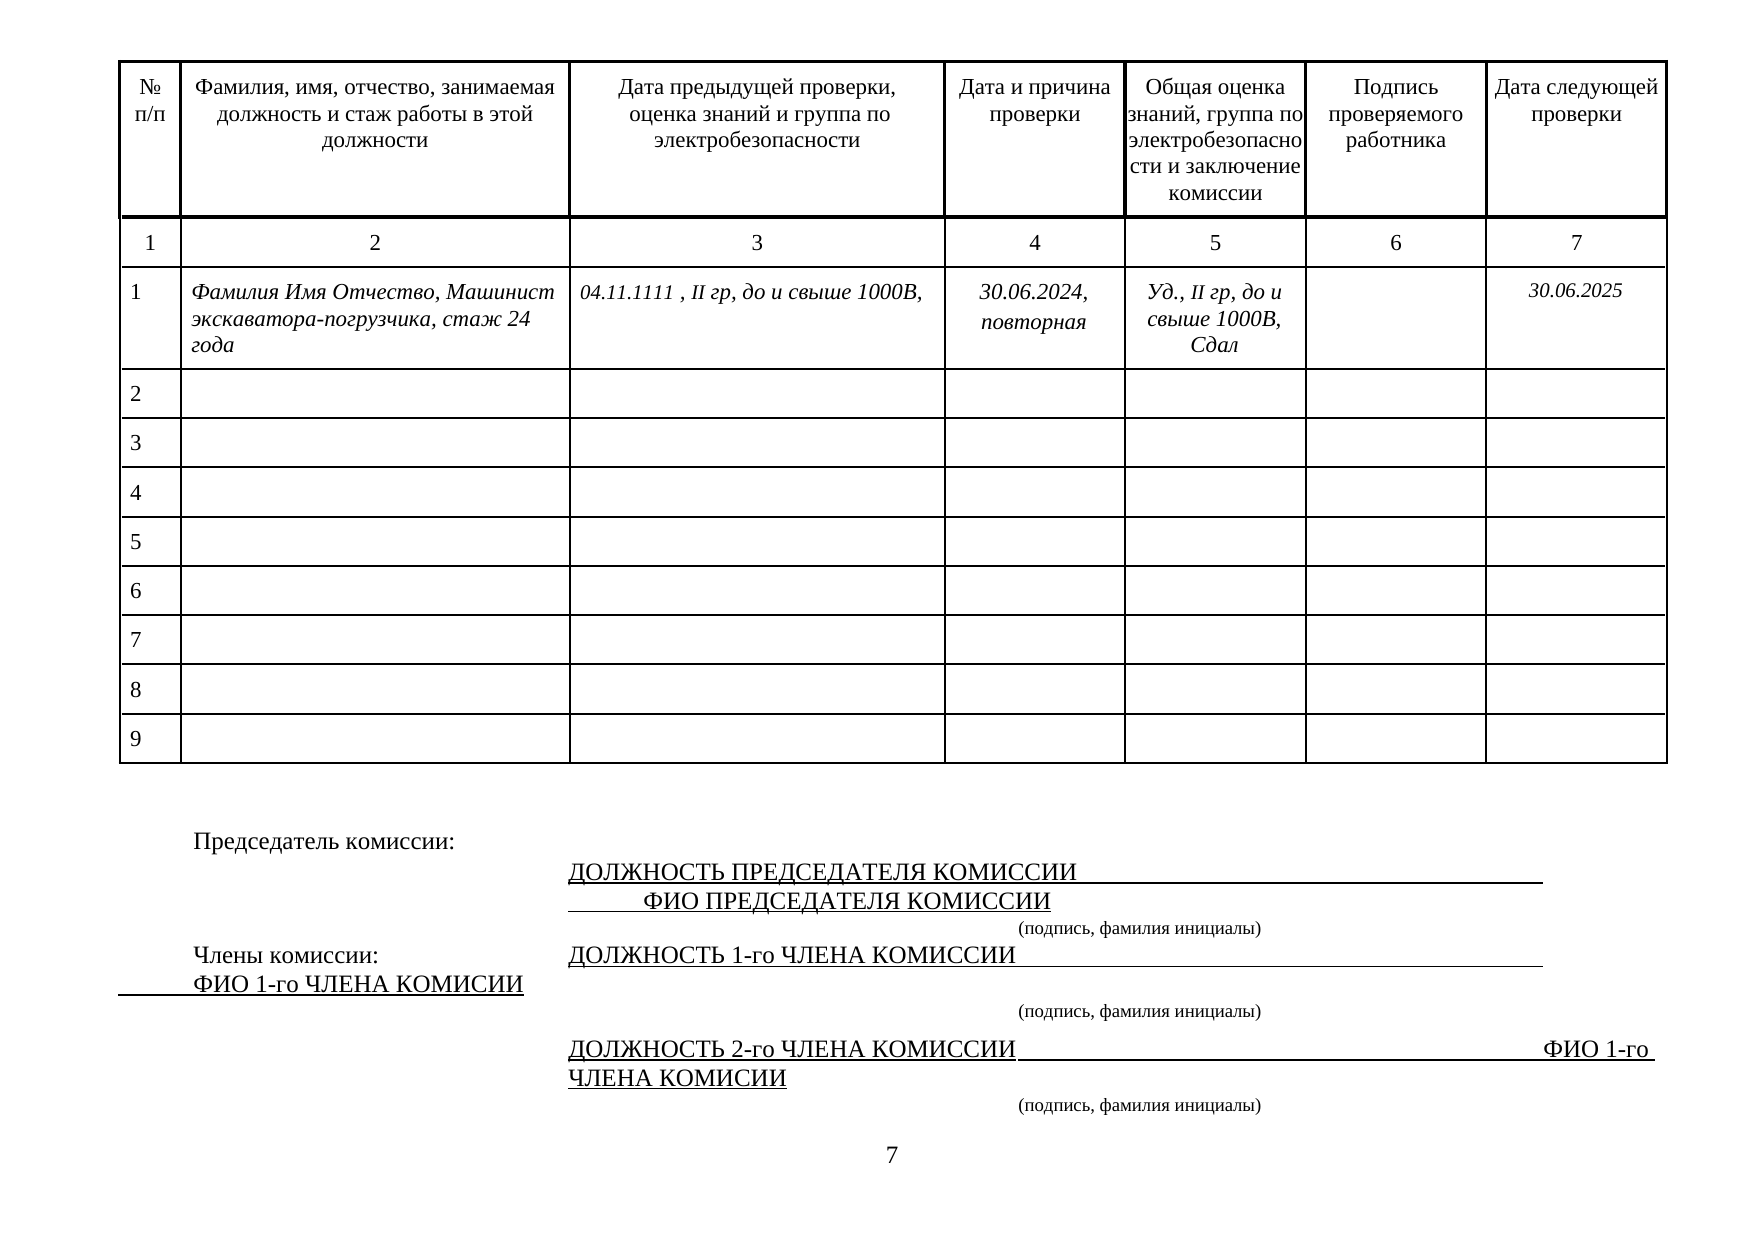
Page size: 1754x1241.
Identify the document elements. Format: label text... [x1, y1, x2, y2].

text (подпись, фамилия инициалы) [118, 1094, 1666, 1115]
table_cell Уд., II гр, до и свыше 1000В, Сдал [1126, 268, 1305, 368]
table_cell [946, 370, 1124, 417]
table_cell [1126, 419, 1305, 466]
table_cell [182, 567, 569, 614]
table_header Общая оценка знаний, группа по электробезопасности и заключение комиссии [1127, 63, 1304, 215]
table_cell Фамилия Имя Отчество, Машинист экскаватора-погрузчика, стаж 24 года [182, 268, 569, 368]
table_cell [1126, 567, 1305, 614]
text ДОЛЖНОСТЬ ПРЕДСЕДАТЕЛЯ КОМИССИИ ФИО ПРЕДСЕДАТЕЛЯ КОМИССИИ [568, 857, 1666, 915]
table_cell 4 [121, 467, 180, 516]
table_header Дата предыдущей проверки, оценка знаний и группа по электробезопасности [571, 63, 943, 215]
table_cell 4 [946, 219, 1124, 266]
table_cell [946, 518, 1124, 565]
table_cell [571, 370, 944, 417]
table_cell [1487, 614, 1666, 663]
table_cell 30.06.2024, повторная [946, 268, 1124, 368]
table_cell [1307, 567, 1485, 614]
table_cell [571, 419, 944, 466]
table_cell [182, 616, 569, 663]
table_cell [1487, 663, 1666, 713]
table_cell 30.06.2025 [1487, 266, 1666, 368]
table_cell [1307, 370, 1485, 417]
table_cell [571, 715, 944, 762]
table_cell 2 [182, 219, 569, 266]
table_cell [182, 468, 569, 516]
table_cell [1487, 417, 1666, 466]
table_header № п/п [121, 63, 179, 215]
table_cell [182, 665, 569, 713]
table_cell [946, 665, 1124, 713]
text ДОЛЖНОСТЬ 2-го ЧЛЕНА КОМИССИИ ФИО 1-го ЧЛЕНА КОМИСИИ [568, 1034, 1666, 1092]
table_cell [571, 616, 944, 663]
table_cell 1 [121, 216, 180, 266]
table_cell [946, 419, 1124, 466]
table_cell [571, 468, 944, 516]
table_cell 04.11.1111 , II гр, до и свыше 1000В, [571, 268, 944, 368]
text (подпись, фамилия инициалы) [118, 917, 1666, 938]
table_cell 1 [121, 267, 180, 368]
table_cell [946, 468, 1124, 516]
table_cell [182, 419, 569, 466]
table_header Подпись проверяемого работника [1307, 63, 1485, 215]
text Члены комиссии: ДОЛЖНОСТЬ 1-го ЧЛЕНА КОМИССИИ ФИО 1-го ЧЛЕНА КОМИСИИ [118, 941, 1666, 998]
table_cell [571, 665, 944, 713]
table_cell 9 [121, 714, 180, 762]
text (подпись, фамилия инициалы) [118, 1000, 1666, 1022]
table_cell 6 [1307, 219, 1485, 266]
text 7 [118, 1140, 1666, 1169]
table_cell [182, 715, 569, 762]
table_header Дата следующей проверки [1488, 63, 1665, 215]
table_cell [1126, 665, 1305, 713]
table_cell [1126, 518, 1305, 565]
table_cell 3 [121, 418, 180, 466]
table_cell [1487, 516, 1666, 565]
table_cell 5 [121, 517, 180, 565]
table_cell [1307, 665, 1485, 713]
table_cell [946, 715, 1124, 762]
table_cell 5 [1126, 219, 1305, 266]
table_cell [946, 616, 1124, 663]
table_cell [1126, 616, 1305, 663]
table_cell 7 [1487, 219, 1666, 266]
table_cell [182, 370, 569, 417]
text Председатель комиссии: [118, 826, 1666, 855]
table_cell [1307, 419, 1485, 466]
table_cell 3 [571, 219, 944, 266]
table_cell [1307, 616, 1485, 663]
table_cell [571, 567, 944, 614]
table_cell [571, 518, 944, 565]
table_cell [1307, 468, 1485, 516]
table_cell [1126, 468, 1305, 516]
table_cell [1307, 518, 1485, 565]
table_header Дата и причина проверки [946, 63, 1123, 215]
table_cell [182, 518, 569, 565]
table_cell [1126, 715, 1305, 762]
table_cell [1307, 715, 1485, 762]
table_cell 6 [121, 566, 180, 614]
table_cell 2 [121, 369, 180, 417]
table_cell [1487, 466, 1666, 516]
table_cell [1487, 368, 1666, 417]
table_cell [1126, 370, 1305, 417]
table_cell [1487, 713, 1666, 762]
table_header Фамилия, имя, отчество, занимаемая должность и стаж работы в этой должности [182, 63, 568, 215]
table_cell [1307, 268, 1485, 368]
table_cell 8 [121, 664, 180, 713]
table_cell [1487, 565, 1666, 614]
table_cell [946, 567, 1124, 614]
table_cell 7 [121, 615, 180, 663]
